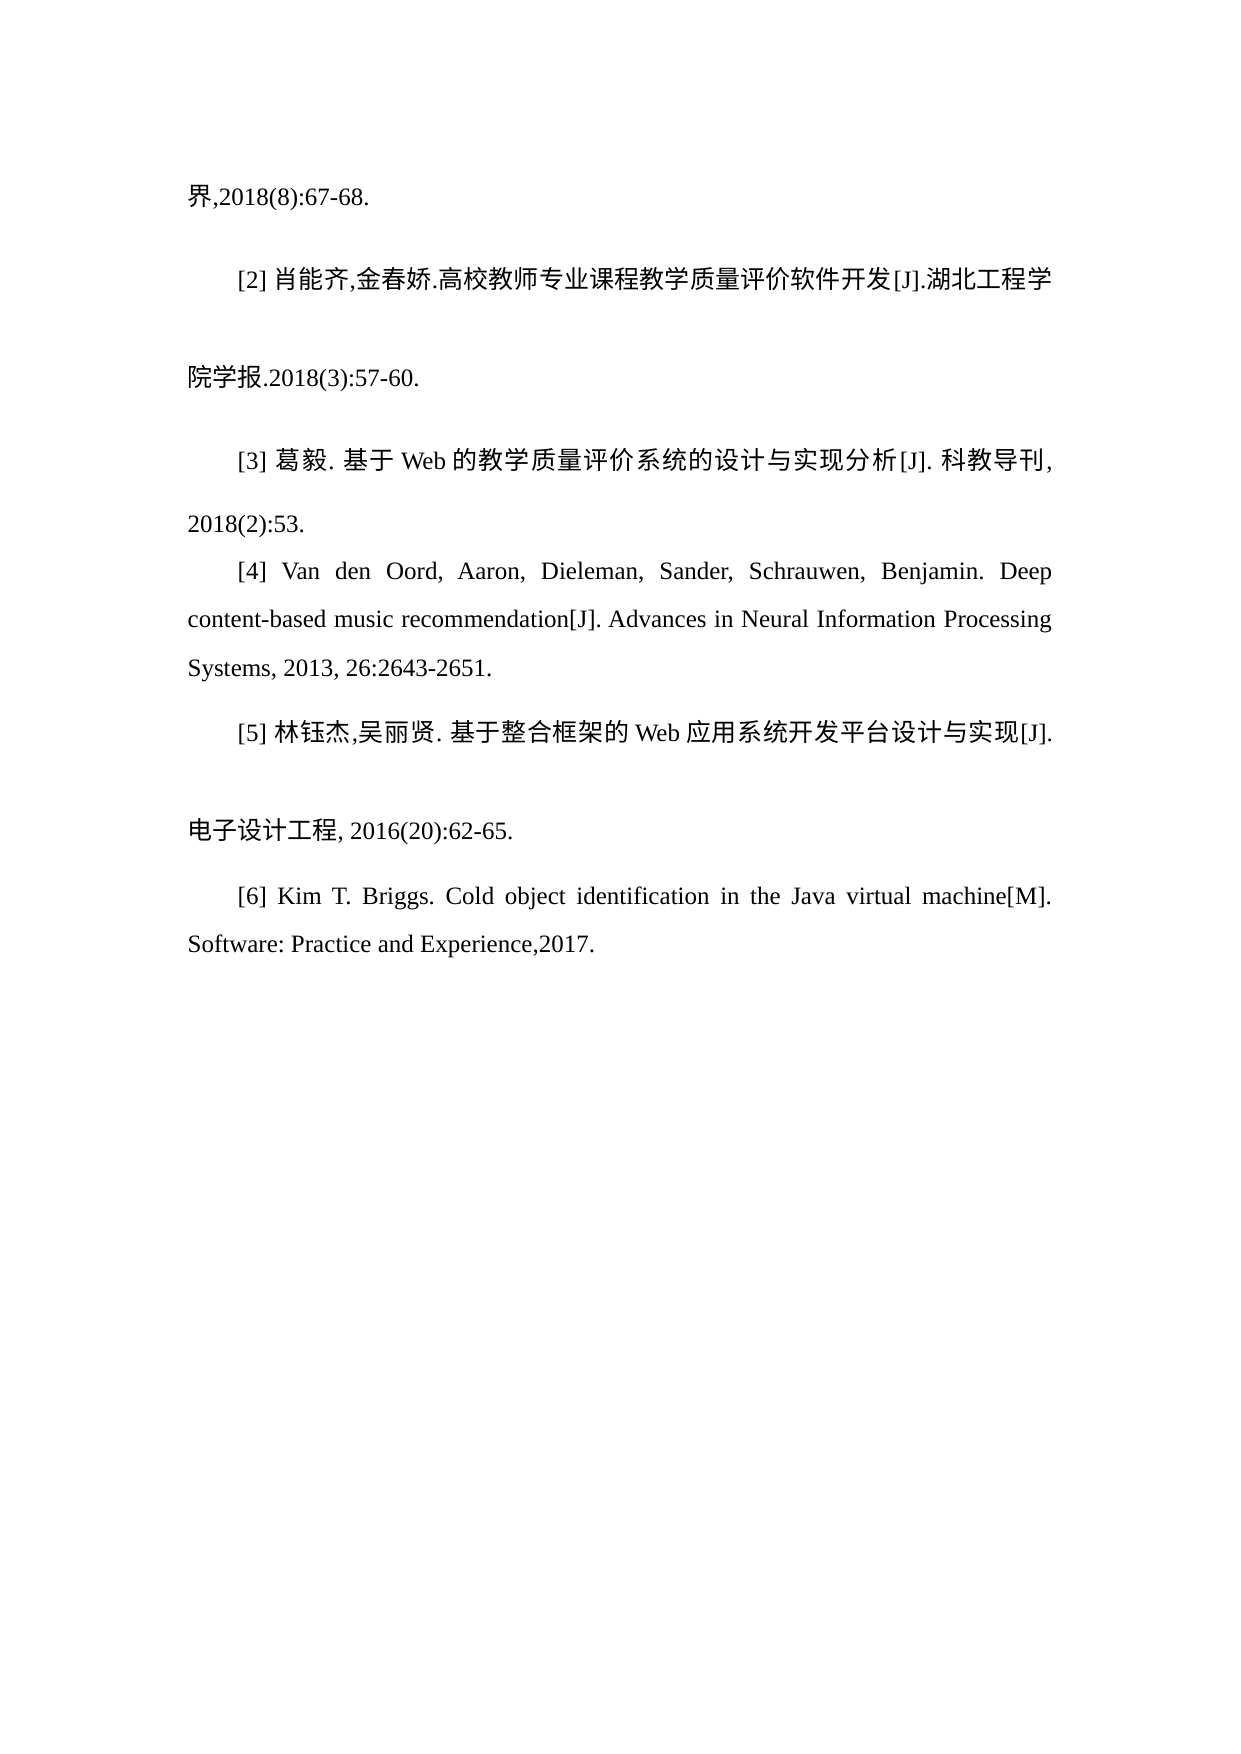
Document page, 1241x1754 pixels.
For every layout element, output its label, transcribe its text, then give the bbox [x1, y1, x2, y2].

text [2] 肖能齐,金春娇.高校教师专业课程教学质量评价软件开发[J].湖北工程学院学报.2018(3):57-60. [187, 245, 1053, 408]
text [187, 162, 1053, 227]
text [5] 林钰杰,吴丽贤. 基于整合框架的Web应用系统开发平台设计与实现[J].电子设计工程, 2016(20):62-65. [187, 698, 1053, 861]
text [3] 葛毅. 基于Web的教学质量评价系统的设计与实现分析[J]. 科教导刊, 2018(2):53. [187, 426, 1053, 539]
text [6] Kim T. Briggs. Cold object identification in the Java virtual machine[M]. Software: Practice and Experience,2017. [187, 879, 1053, 960]
text [4] Van den Oord, Aaron, Dieleman, Sander, Schrauwen, Benjamin. Deep content-based music recommendation[J]. Advances in Neural Information Processing Systems, 2013, 26:2643-2651. [187, 554, 1053, 684]
